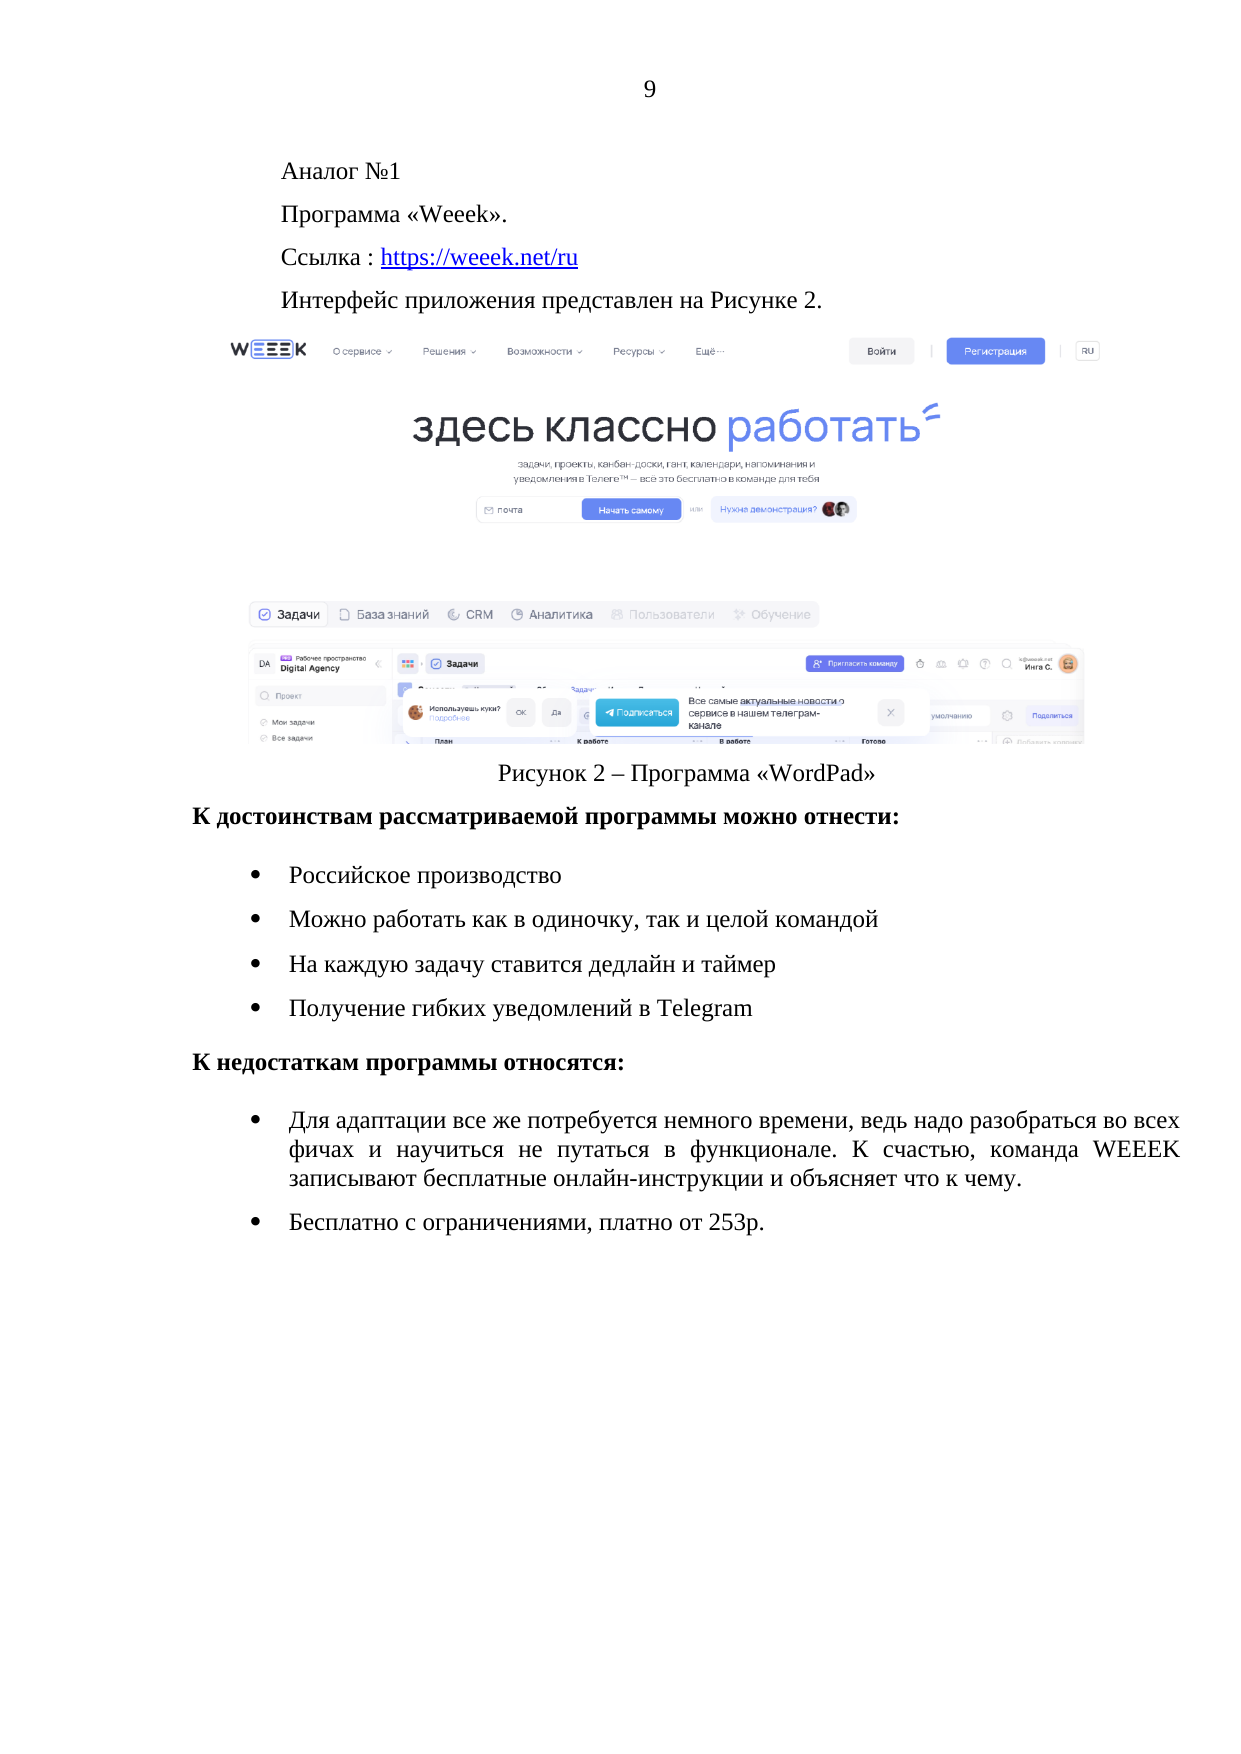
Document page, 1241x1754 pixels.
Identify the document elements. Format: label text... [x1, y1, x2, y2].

text К достоинствам рассматриваемой программы можно отнести: [118, 801, 1181, 830]
text Ссылка : https://weeek.net/ru [281, 242, 1181, 271]
text К недостаткам программы относятся: [118, 1047, 1181, 1076]
text Программа «Weeek». [488, 199, 1181, 228]
text Программа «Weeek». [192, 199, 443, 228]
list Можно работать как в одиночку, так и целой командой [251, 904, 1181, 933]
text Аналог №1 [192, 156, 1181, 185]
list Получение гибких уведомлений в Telegram [251, 993, 1181, 1022]
list Для адаптации все же потребуется немного времени, ведь надо разобраться во всех фичах и научиться не путаться в функционале. К счастью, команда WEEEK записывают бесплатные онлайн-инструкции и объясняет что к чему. [251, 1106, 1181, 1192]
text Рисунок 2 – Программа «WordPad» [118, 758, 1181, 787]
list Российское производство [251, 860, 1181, 889]
text Интерфейс приложения представлен на Рисунке 2. [281, 286, 1181, 314]
list Бесплатно с ограничениями, платно от 253р. [251, 1207, 1181, 1236]
picture [225, 328, 1104, 744]
list На каждую задачу ставится дедлайн и таймер [251, 949, 1181, 977]
